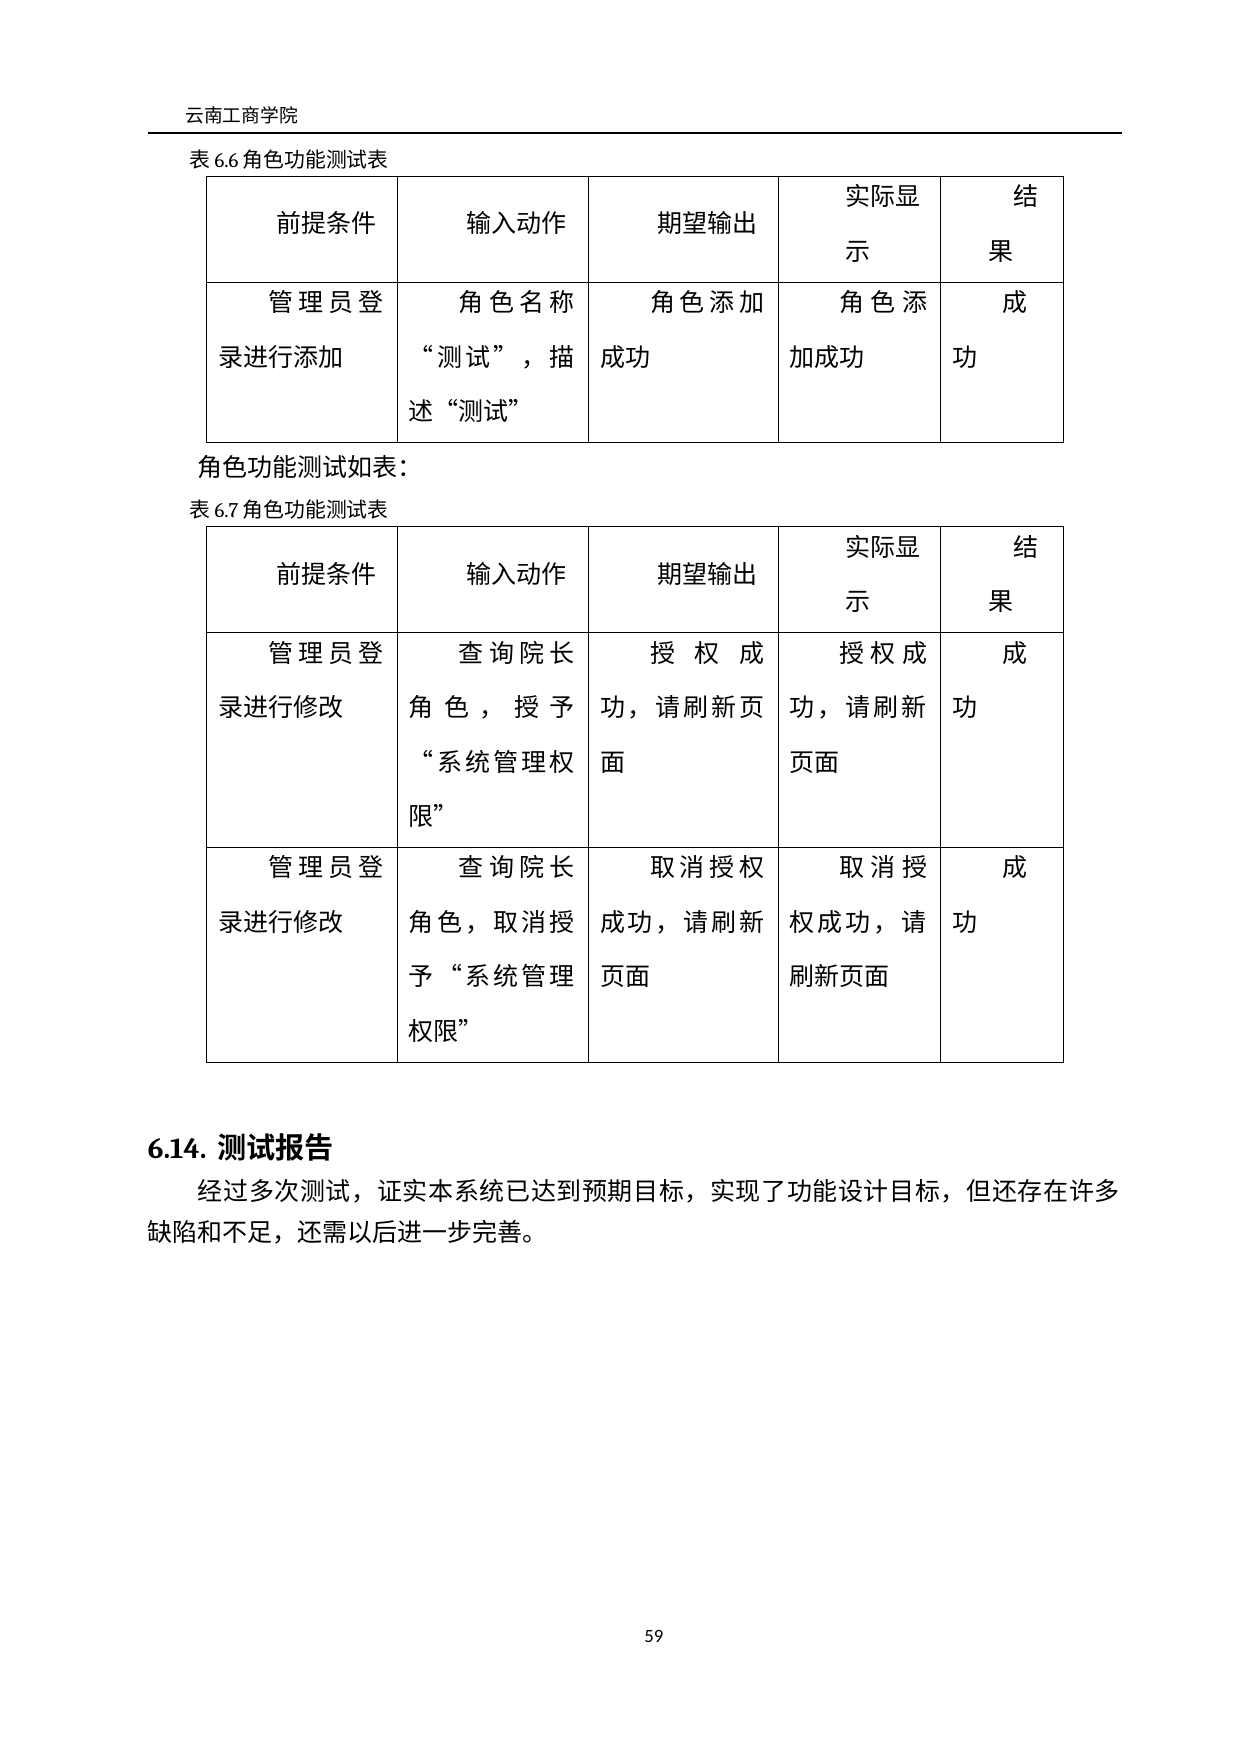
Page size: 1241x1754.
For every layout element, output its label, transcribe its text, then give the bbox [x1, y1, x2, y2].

text 经过多次测试，证实本系统已达到预期目标，实现了功能设计目标，但还存在许多缺陷和不足，还需以后进一步完善。 [148, 1167, 1122, 1250]
table_header 实际显示 [779, 177, 940, 282]
table_cell 成功 [941, 283, 1063, 442]
text 表6.7角色功能测试表 [148, 484, 1122, 526]
table_cell 成功 [941, 633, 1063, 847]
table_header 结果 [941, 527, 1063, 632]
table_cell 管理员登录进行修改 [207, 633, 397, 847]
table_cell 角色添加成功 [779, 283, 940, 442]
table_cell 授权成功，请刷新页面 [589, 633, 778, 847]
table_cell 角色添加成功 [589, 283, 778, 442]
table_header 期望输出 [589, 177, 778, 282]
table_header 输入动作 [398, 527, 588, 632]
table_cell 管理员登录进行添加 [207, 283, 397, 442]
table_cell 授权成功，请刷新页面 [779, 633, 940, 847]
table_header 前提条件 [207, 177, 397, 282]
table_cell 查询院长角色，授予“系统管理权限” [398, 633, 588, 847]
table_header 实际显示 [779, 527, 940, 632]
text 角色功能测试如表： [148, 443, 1122, 484]
table_cell 取消授权成功，请刷新页面 [779, 848, 940, 1062]
subtitle 测试报告 [148, 1125, 1122, 1167]
table_header 结果 [941, 177, 1063, 282]
table_cell 成功 [941, 848, 1063, 1062]
table_header 输入动作 [398, 177, 588, 282]
text 表6.6角色功能测试表 [148, 134, 1122, 176]
table_cell 查询院长角色，取消授予“系统管理权限” [398, 848, 588, 1062]
table_cell 管理员登录进行修改 [207, 848, 397, 1062]
table_cell 角色名称“测试”，描述“测试” [398, 283, 588, 442]
table_cell 取消授权成功，请刷新页面 [589, 848, 778, 1062]
table_header 前提条件 [207, 527, 397, 632]
table_header 期望输出 [589, 527, 778, 632]
